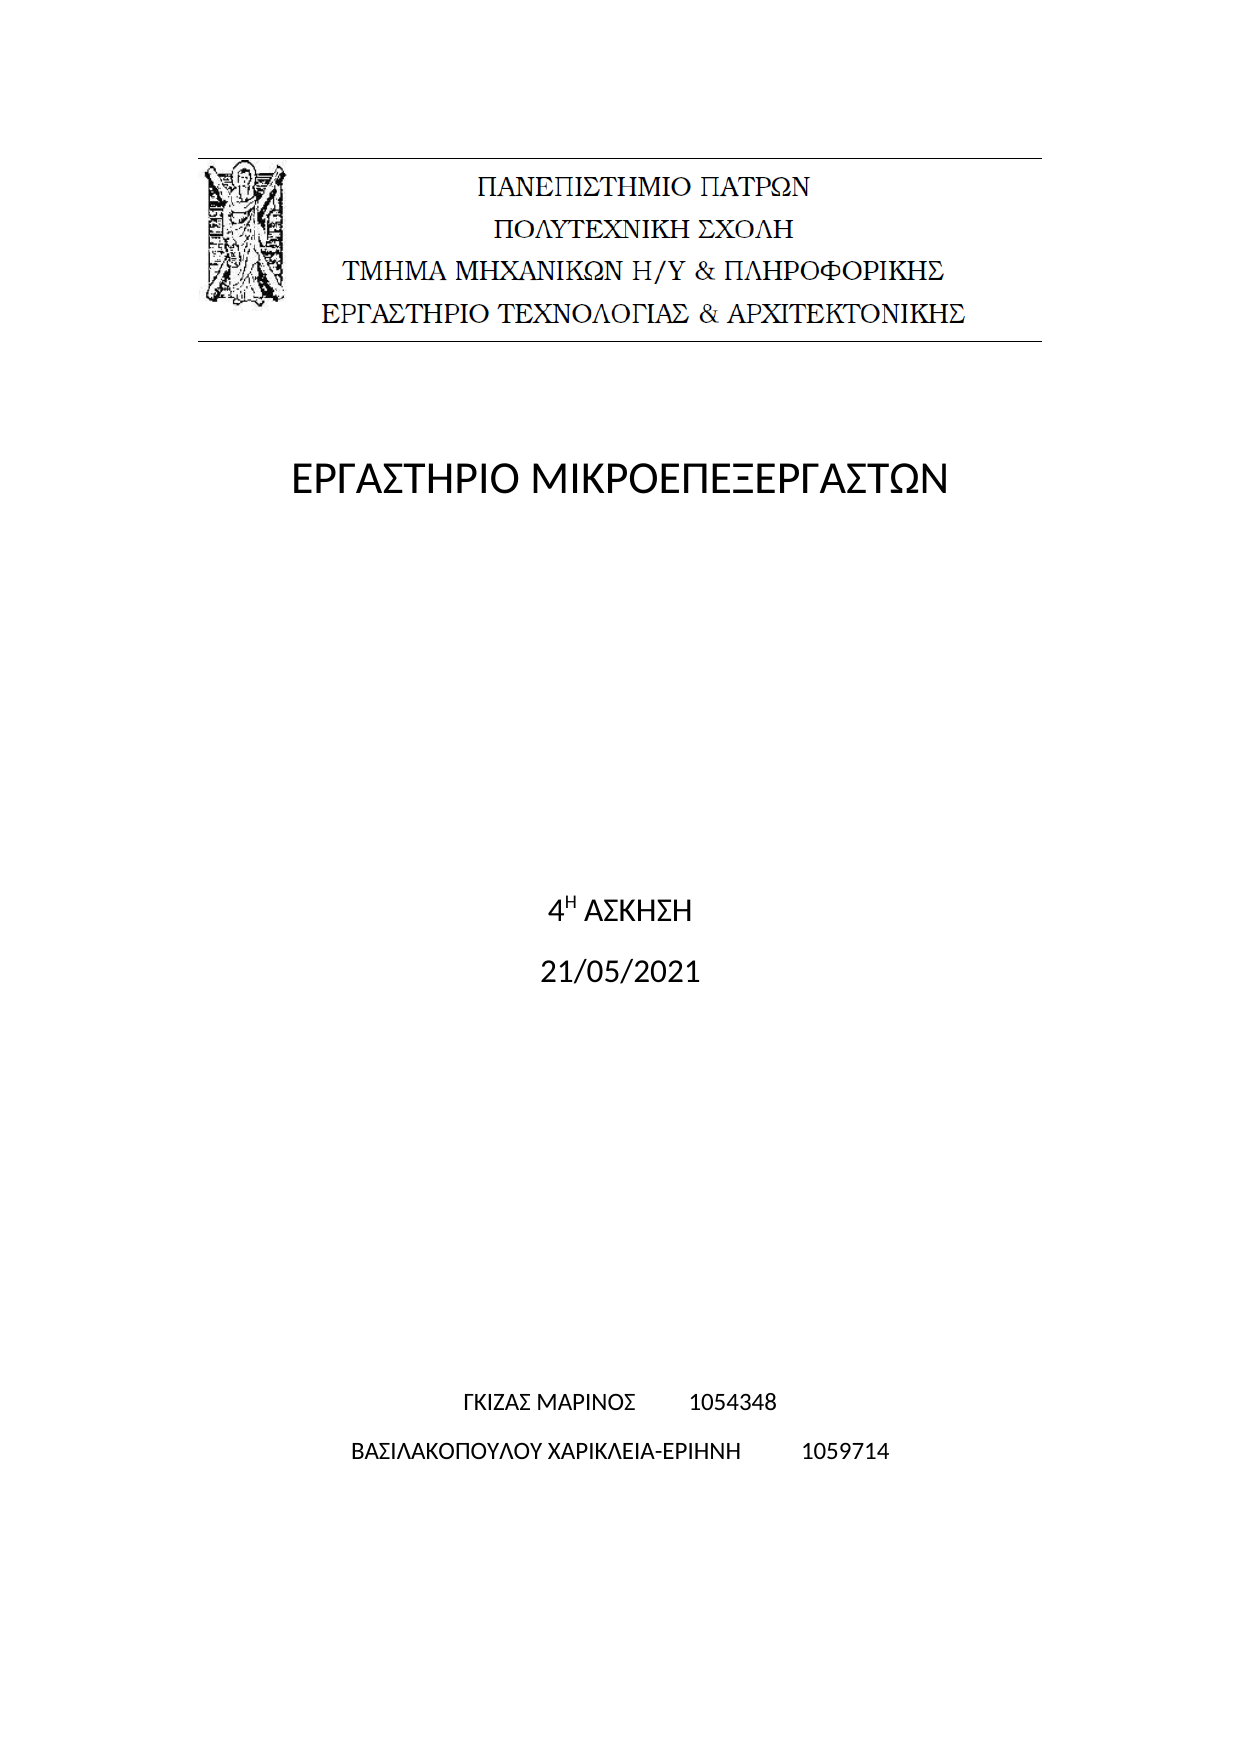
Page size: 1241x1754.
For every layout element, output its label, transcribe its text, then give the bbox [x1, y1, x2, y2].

text ΕΡΓΑΣΤΗΡΙΟ ΜΙΚΡΟΕΠΕΞΕΡΓΑΣΤΩΝ [187, 449, 1053, 504]
text ΓΚΙΖΑΣ ΜΑΡΙΝΟΣ 1054348 [187, 1386, 1053, 1416]
text 21/05/2021 [187, 950, 1053, 991]
picture [187, 150, 1053, 348]
text ΒΑΣΙΛΑΚΟΠΟΥΛΟΥ ΧΑΡΙΚΛΕΙΑ-ΕΡΙΗΝΗ 1059714 [187, 1435, 1053, 1466]
text 4Η ΑΣΚΗΣΗ [187, 889, 1053, 930]
